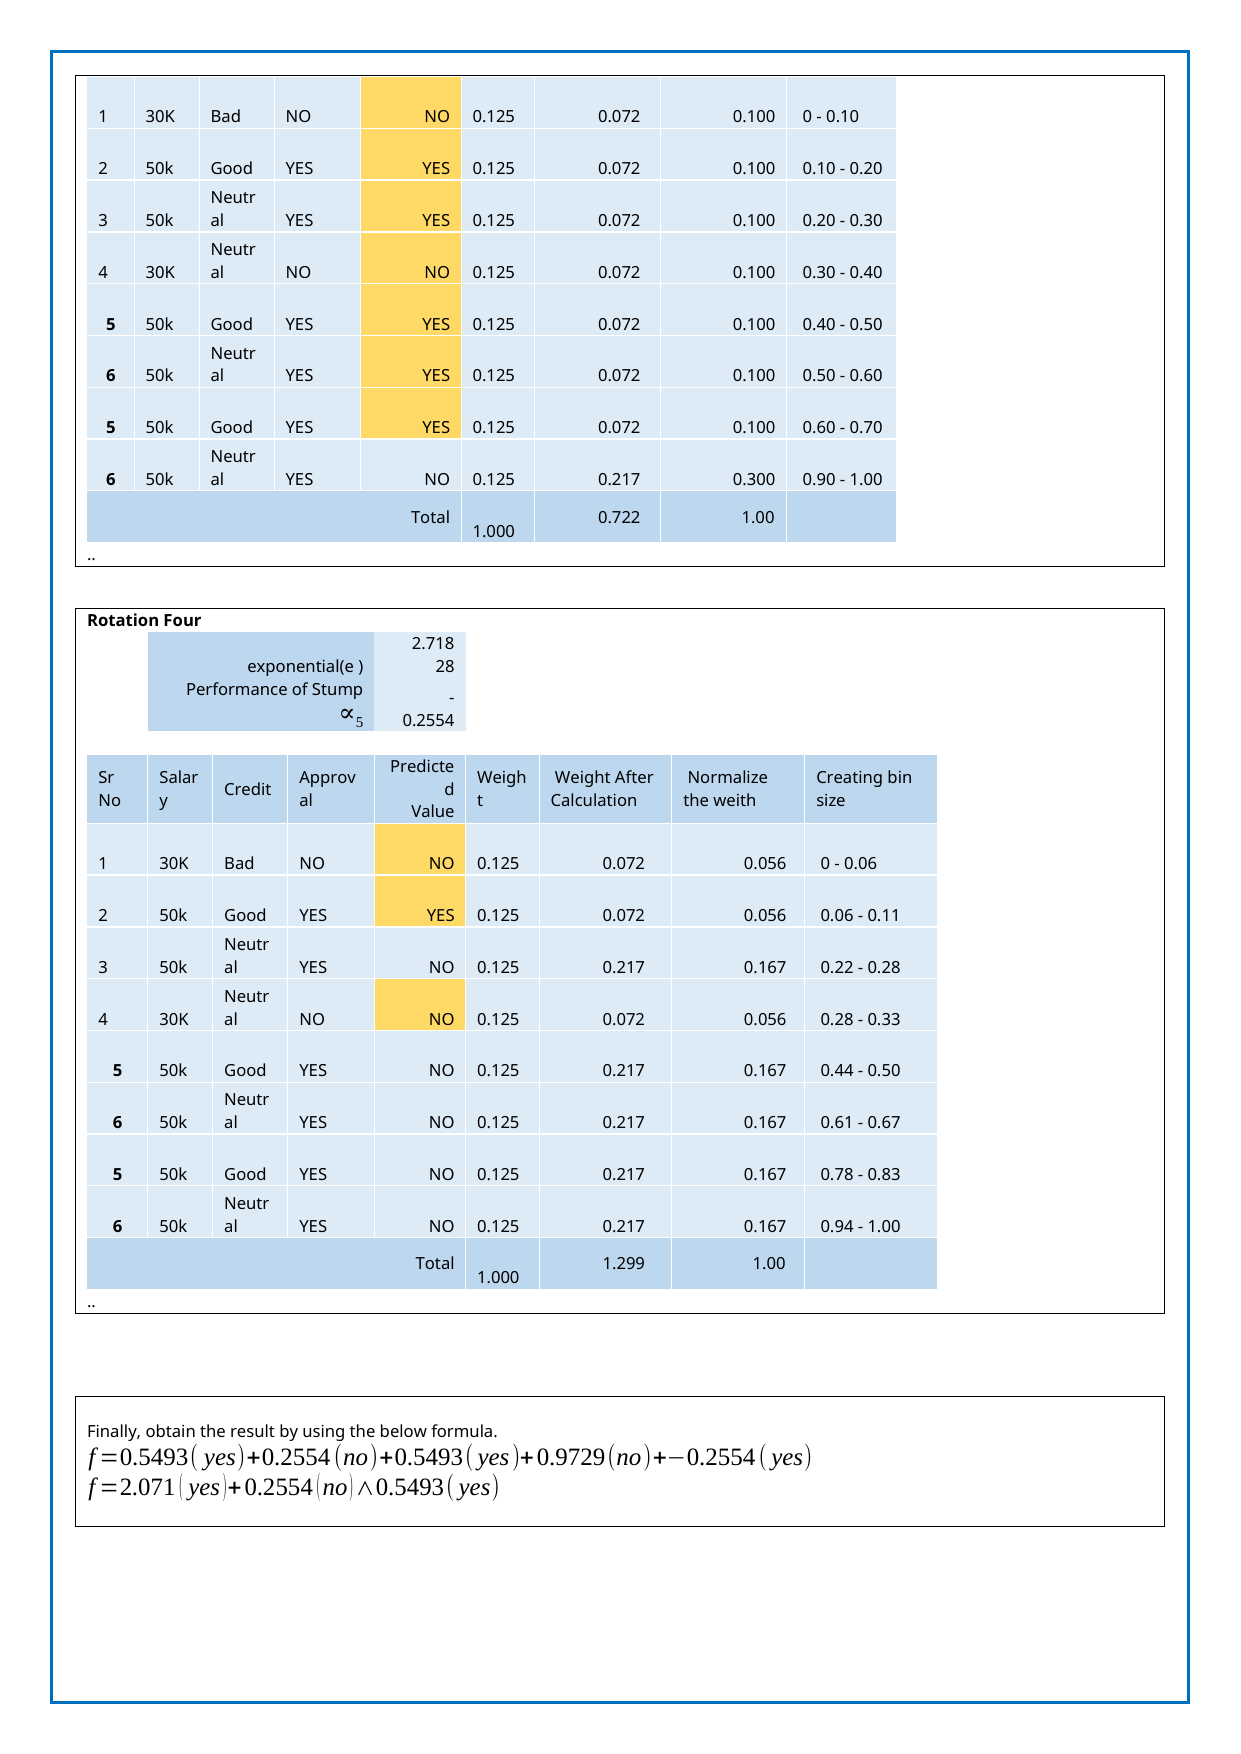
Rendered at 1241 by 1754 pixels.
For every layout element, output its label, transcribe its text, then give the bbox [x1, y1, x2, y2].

table_header Rotation Three .. [76, 76, 1164, 566]
table_header Finally, obtain the result by using the below formula. [76, 1397, 1164, 1526]
table_header Rotation Four .. [76, 609, 1164, 1312]
